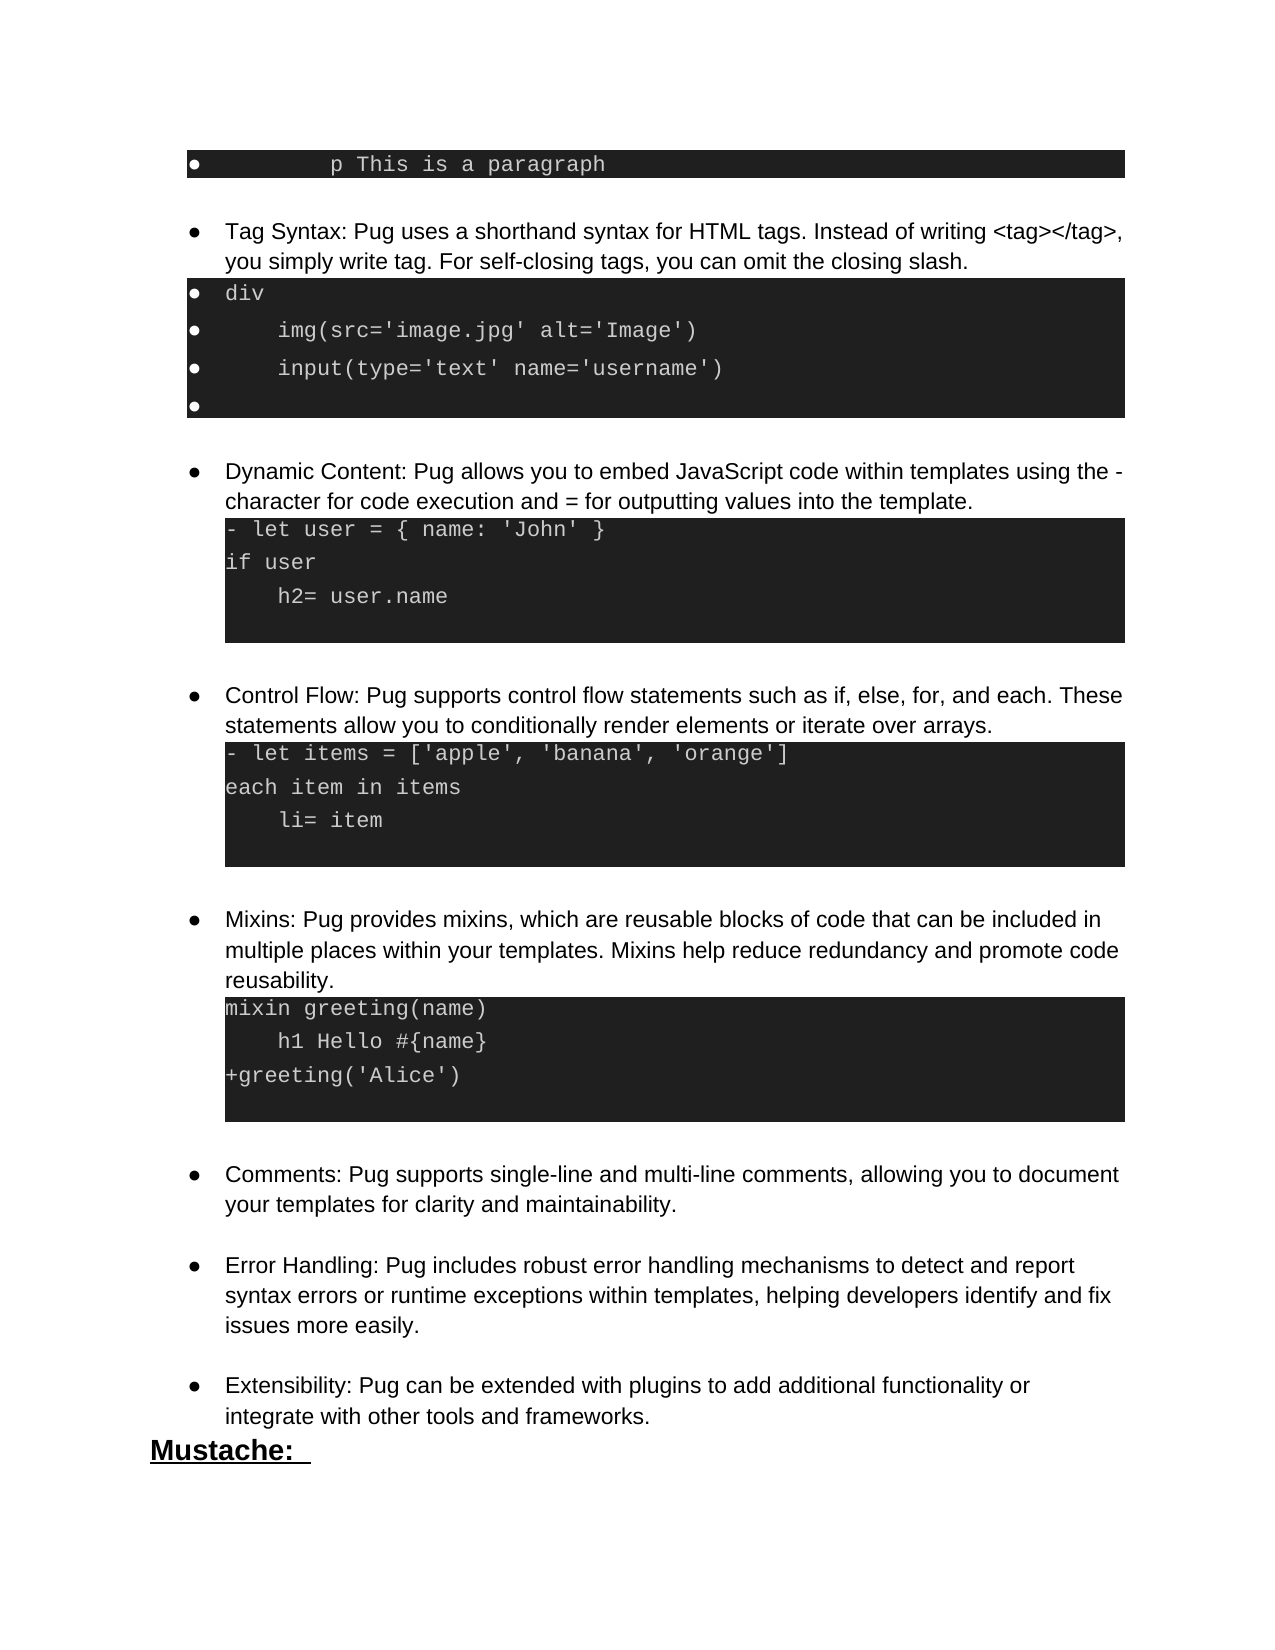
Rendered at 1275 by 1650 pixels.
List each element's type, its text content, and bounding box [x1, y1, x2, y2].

text Mustache: [150, 1433, 1125, 1466]
list input(type='text' name='username') [187, 354, 1125, 382]
text if user [225, 551, 1125, 576]
text mixin greeting(name) [225, 997, 1125, 1022]
list Control Flow: Pug supports control flow statements such as if, else, for, and each. These statements allow you to conditionally render elements or iterate over arrays. [187, 682, 1125, 738]
list Tag Syntax: Pug uses a shorthand syntax for HTML tags. Instead of writing <tag></tag>, you simply write tag. For self-closing tags, you can omit the closing slash. [187, 218, 1125, 274]
list Dynamic Content: Pug allows you to embed JavaScript code within templates using the - character for code execution and = for outputting values into the template. [187, 458, 1125, 514]
list div [187, 278, 1125, 306]
text - let user = { name: 'John' } [225, 518, 1125, 543]
list Mixins: Pug provides mixins, which are reusable blocks of code that can be included in multiple places within your templates. Mixins help reduce redundancy and promote code reusability. [187, 906, 1125, 993]
text h2= user.name [225, 585, 1125, 610]
list img(src='image.jpg' alt='Image') [187, 316, 1125, 344]
text h1 Hello #{name} [225, 1030, 1125, 1055]
text each item in items [225, 776, 1125, 801]
list Error Handling: Pug includes robust error handling mechanisms to detect and report syntax errors or runtime exceptions within templates, helping developers identify and fix issues more easily. [187, 1252, 1125, 1338]
text +greeting('Alice') [225, 1064, 1125, 1089]
list p This is a paragraph [187, 150, 1125, 178]
text li= item [225, 809, 1125, 834]
list Comments: Pug supports single-line and multi-line comments, allowing you to document your templates for clarity and maintainability. [187, 1161, 1125, 1217]
list Extensibility: Pug can be extended with plugins to add additional functionality or integrate with other tools and frameworks. [187, 1372, 1125, 1429]
text - let items = ['apple', 'banana', 'orange'] [225, 742, 1125, 767]
